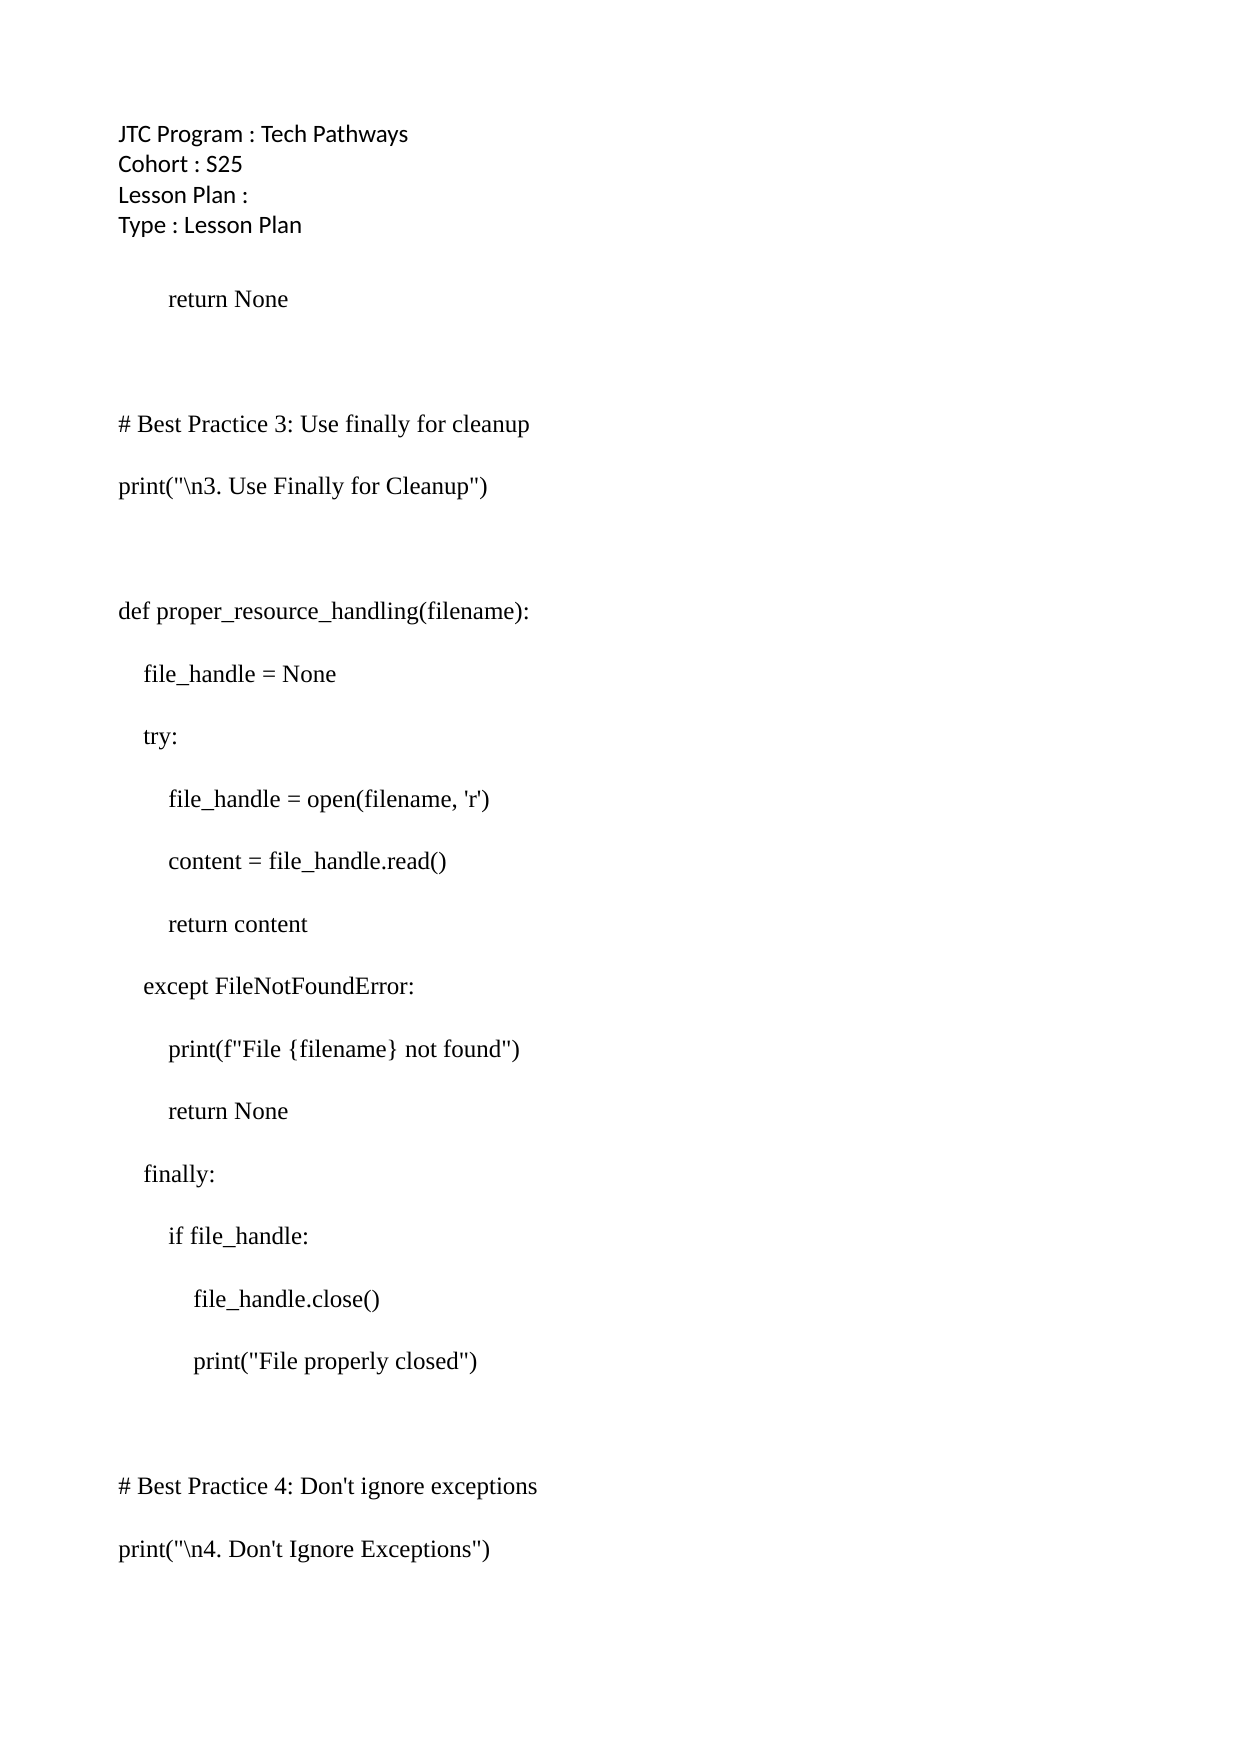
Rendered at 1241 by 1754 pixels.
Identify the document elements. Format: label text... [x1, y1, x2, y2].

text # Best Practice 3: Use finally for cleanup [118, 409, 1122, 438]
text def proper_resource_handling(filename): [118, 596, 1122, 625]
text try: [118, 721, 1122, 750]
text if file_handle: [118, 1221, 1122, 1250]
text finally: [118, 1159, 1122, 1188]
text file_handle.close() [118, 1284, 1122, 1313]
text # Best Practice 4: Don't ignore exceptions [118, 1471, 1122, 1500]
text return None [118, 284, 1122, 313]
text except FileNotFoundError: [118, 971, 1122, 1000]
text print("\n3. Use Finally for Cleanup") [118, 471, 1122, 500]
text print("File properly closed") [118, 1346, 1122, 1375]
text file_handle = open(filename, 'r') [118, 784, 1122, 813]
text content = file_handle.read() [118, 846, 1122, 875]
text print("\n4. Don't Ignore Exceptions") [118, 1534, 1122, 1563]
text file_handle = None [118, 659, 1122, 688]
text return content [118, 909, 1122, 938]
text return None [118, 1096, 1122, 1125]
text print(f"File {filename} not found") [118, 1034, 1122, 1063]
